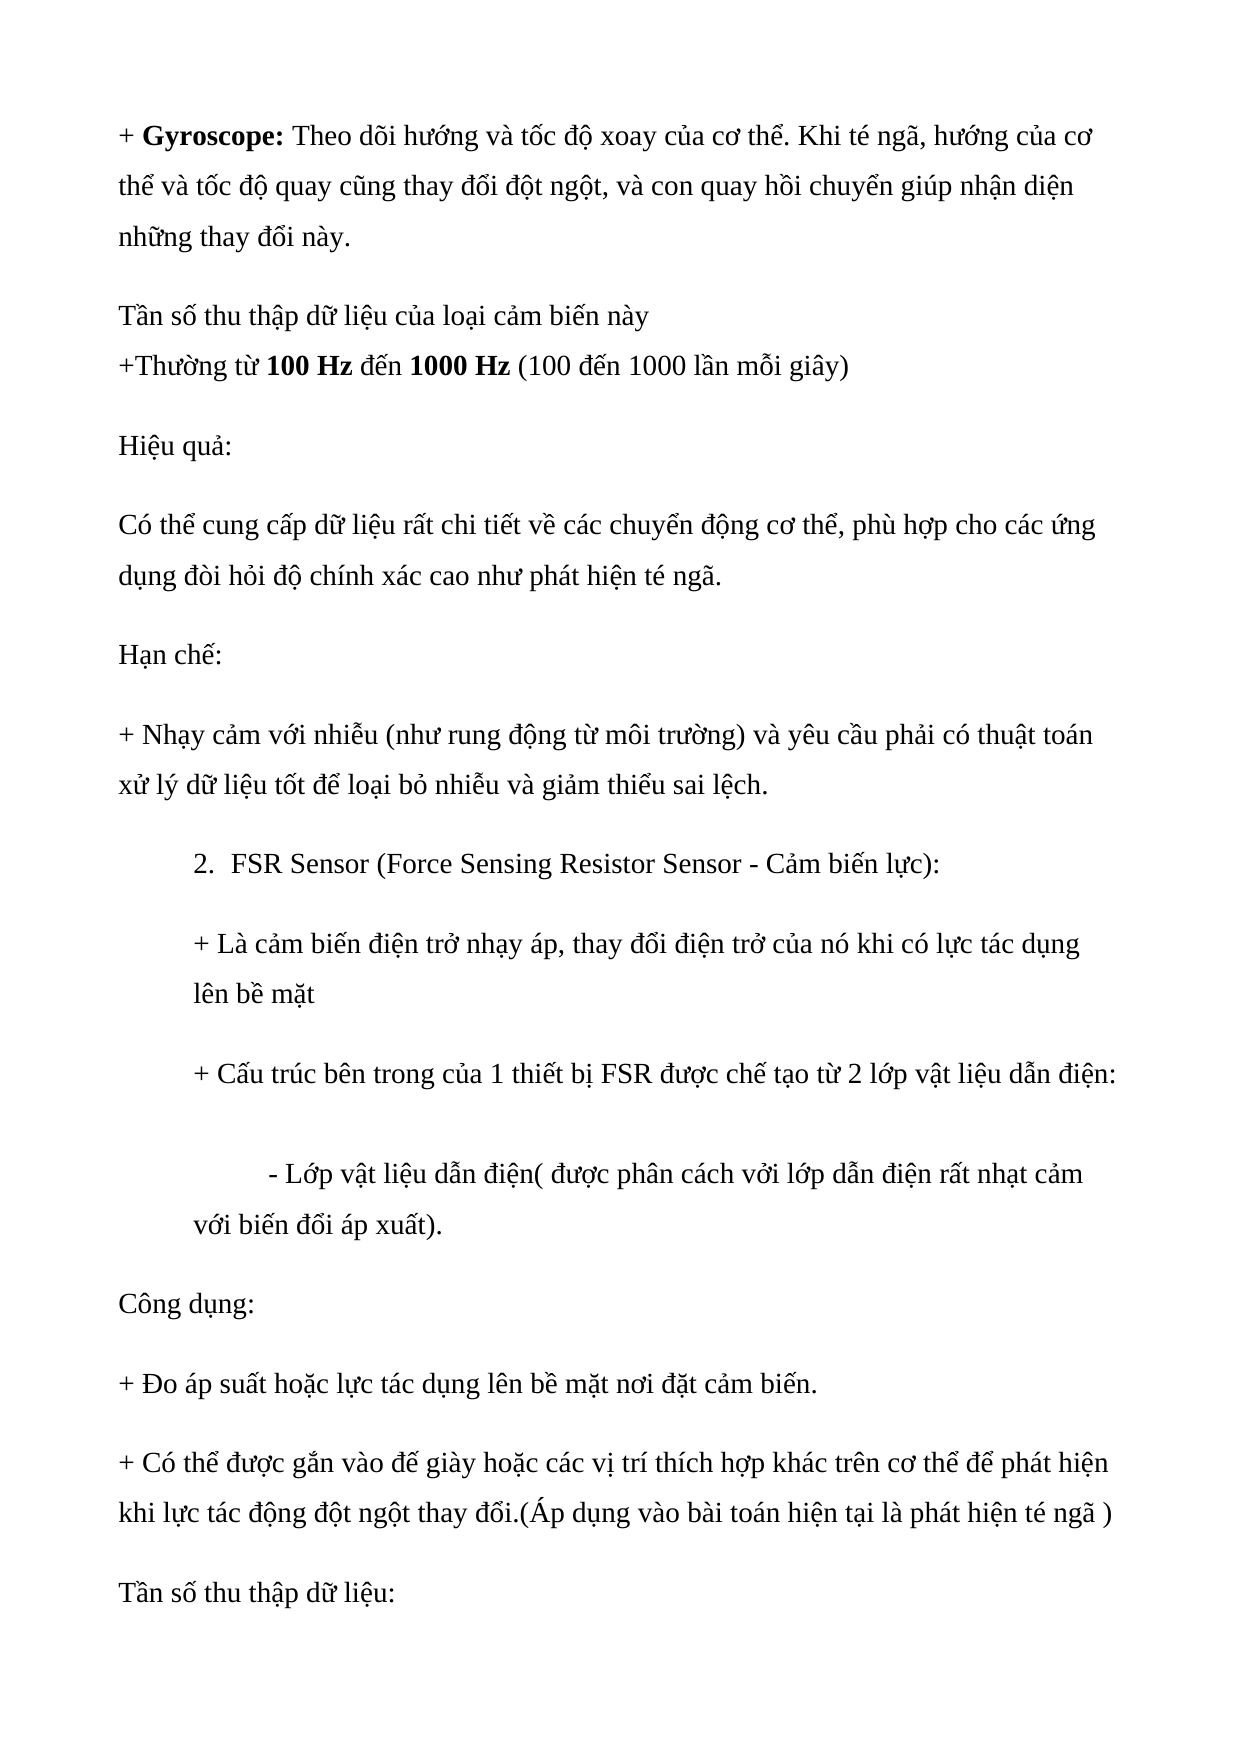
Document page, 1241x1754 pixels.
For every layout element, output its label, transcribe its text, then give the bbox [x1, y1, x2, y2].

text + Có thể được gắn vào đế giày hoặc các vị trí thích hợp khác trên cơ thể để phát hiện khi lực tác động đột ngột thay đổi.(Áp dụng vào bài toán hiện tại là phát hiện té ngã ) [118, 1445, 1122, 1529]
text + Là cảm biến điện trở nhạy áp, thay đổi điện trở của nó khi có lực tác dụng lên bề mặt [193, 926, 1122, 1010]
text Có thể cung cấp dữ liệu rất chi tiết về các chuyển động cơ thể, phù hợp cho các ứng dụng đòi hỏi độ chính xác cao như phát hiện té ngã. [118, 507, 1122, 591]
text Công dụng: [118, 1286, 1122, 1320]
list FSR Sensor (Force Sensing Resistor Sensor - Cảm biến lực): [193, 847, 1122, 880]
text + Đo áp suất hoặc lực tác dụng lên bề mặt nơi đặt cảm biến. [118, 1366, 1122, 1399]
text + Cấu trúc bên trong của 1 thiết bị FSR được chế tạo từ 2 lớp vật liệu dẫn điện: - Lớp vật liệu dẫn điện( được phân cách vởi lớp dẫn điện rất nhạt cảm với biến đổi áp xuất). [193, 1056, 1122, 1240]
text Tần số thu thập dữ liệu: [118, 1575, 1122, 1608]
text + Nhạy cảm với nhiễu (như rung động từ môi trường) và yêu cầu phải có thuật toán xử lý dữ liệu tốt để loại bỏ nhiễu và giảm thiểu sai lệch. [118, 717, 1122, 801]
text Hiệu quả: [118, 428, 1122, 462]
text Hạn chế: [118, 637, 1122, 671]
text Tần số thu thập dữ liệu của loại cảm biến này +Thường từ 100 Hz đến 1000 Hz (100 đến 1000 lần mỗi giây) [118, 298, 1122, 382]
text + Gyroscope: Theo dõi hướng và tốc độ xoay của cơ thể. Khi té ngã, hướng của cơ thể và tốc độ quay cũng thay đổi đột ngột, và con quay hồi chuyển giúp nhận diện những thay đổi này. [118, 118, 1122, 252]
